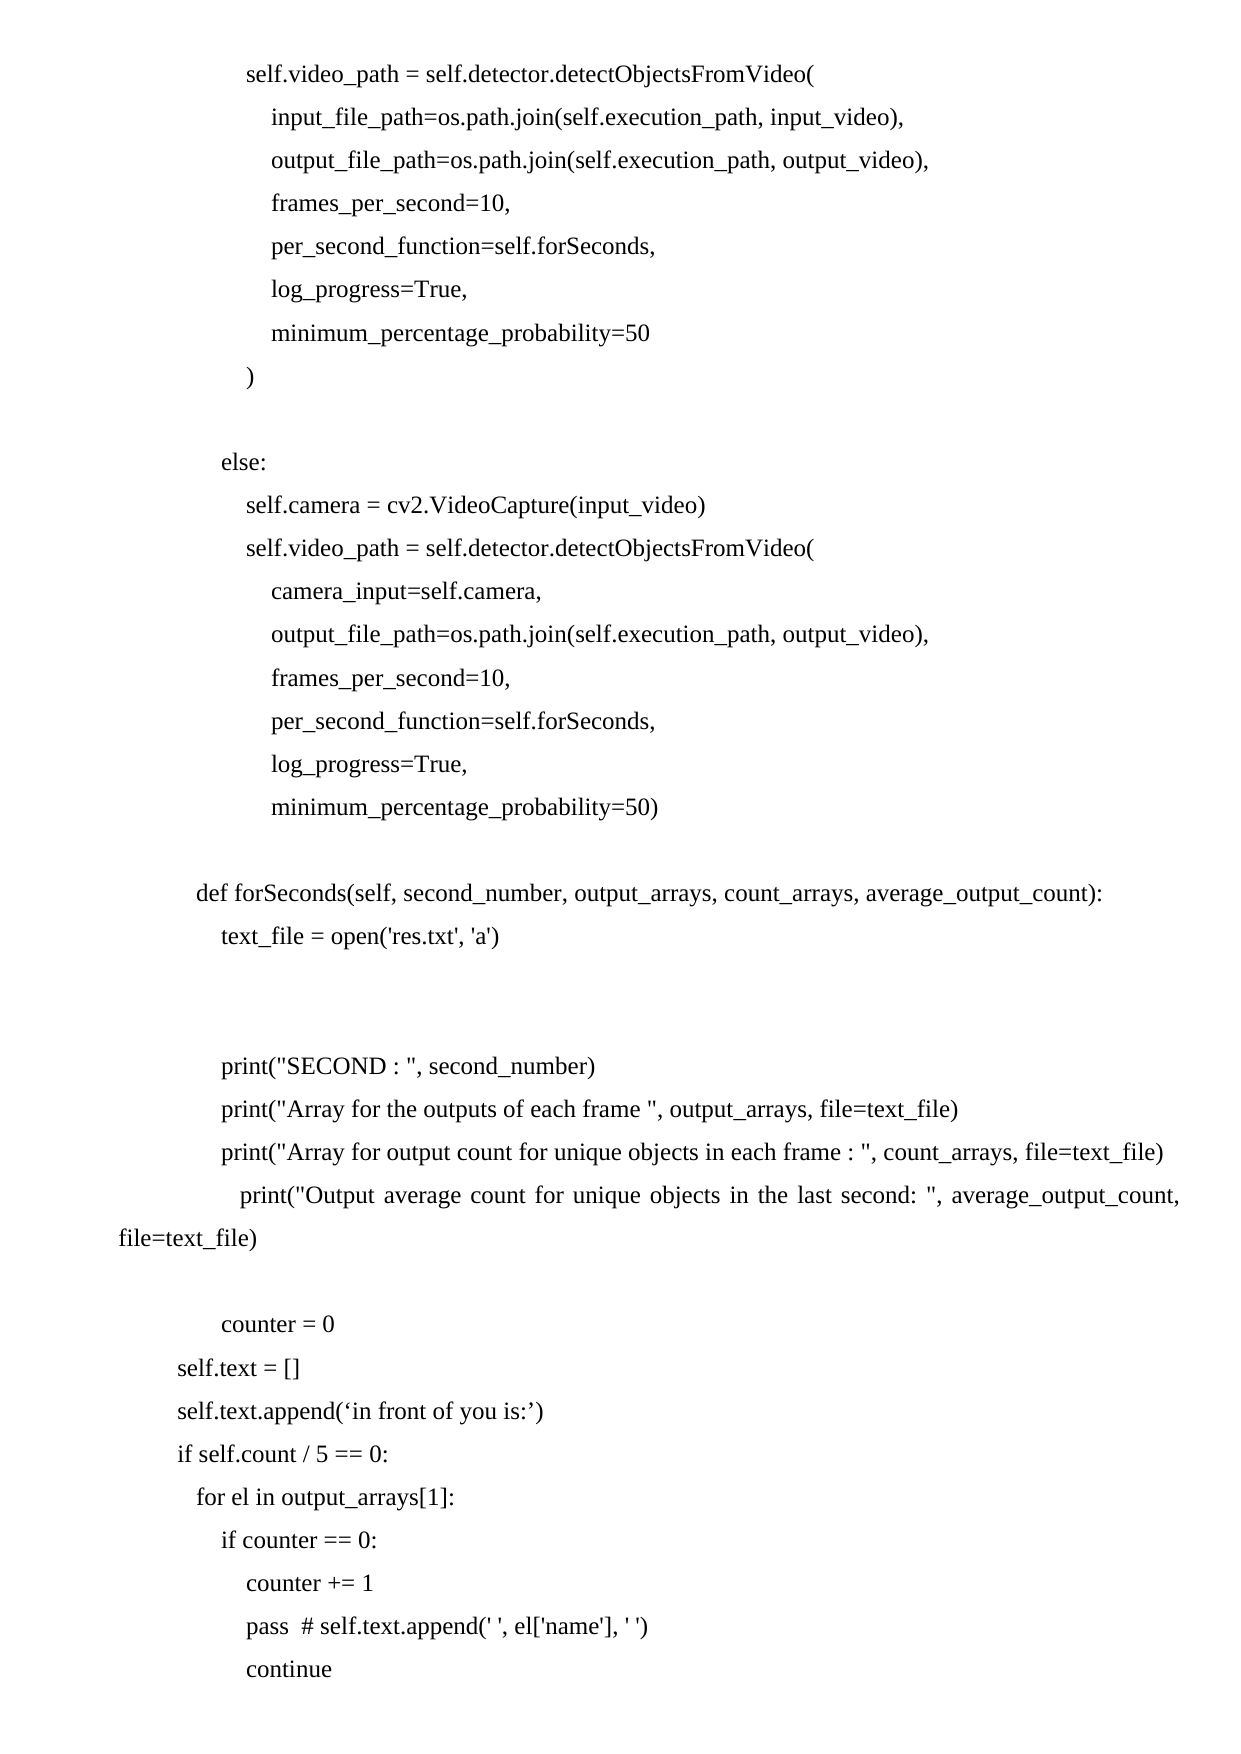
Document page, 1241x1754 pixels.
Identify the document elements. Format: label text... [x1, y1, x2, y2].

text def forSeconds(self, second_number, output_arrays, count_arrays, average_output_count): [118, 878, 1181, 907]
text ) [118, 361, 1181, 389]
text log_progress=True, [118, 749, 1181, 778]
text print("SECOND : ", second_number) [118, 1051, 1181, 1079]
text frames_per_second=10, [118, 188, 1181, 217]
text per_second_function=self.forSeconds, [118, 706, 1181, 734]
text camera_input=self.camera, [118, 576, 1181, 605]
text self.text.append(‘in front of you is:’) [118, 1396, 1181, 1424]
text frames_per_second=10, [118, 663, 1181, 691]
text self.text = [] [118, 1353, 1181, 1381]
text self.video_path = self.detector.detectObjectsFromVideo( [118, 533, 1181, 562]
text print("Array for output count for unique objects in each frame : ", count_arrays, file=text_file) [118, 1137, 1181, 1166]
text output_file_path=os.path.join(self.execution_path, output_video), [118, 619, 1181, 648]
text print("Output average count for unique objects in the last second: ", average_output_count, file=text_file) [118, 1180, 1181, 1252]
text pass # self.text.append(' ', el['name'], ' ') [118, 1611, 1181, 1640]
text log_progress=True, [118, 274, 1181, 303]
text self.camera = cv2.VideoCapture(input_video) [118, 490, 1181, 519]
text continue [118, 1654, 1181, 1683]
text counter = 0 [118, 1309, 1181, 1338]
text for el in output_arrays[1]: [118, 1482, 1181, 1511]
text print("Array for the outputs of each frame ", output_arrays, file=text_file) [118, 1094, 1181, 1123]
text if counter == 0: [118, 1525, 1181, 1554]
text else: [118, 447, 1181, 476]
text text_file = open('res.txt', 'a') [118, 921, 1181, 950]
text minimum_percentage_probability=50 [118, 318, 1181, 346]
text per_second_function=self.forSeconds, [118, 231, 1181, 260]
text counter += 1 [118, 1568, 1181, 1597]
text if self.count / 5 == 0: [118, 1439, 1181, 1468]
text input_file_path=os.path.join(self.execution_path, input_video), [118, 102, 1181, 131]
text output_file_path=os.path.join(self.execution_path, output_video), [118, 145, 1181, 174]
text minimum_percentage_probability=50) [118, 792, 1181, 821]
text self.video_path = self.detector.detectObjectsFromVideo( [118, 59, 1181, 88]
